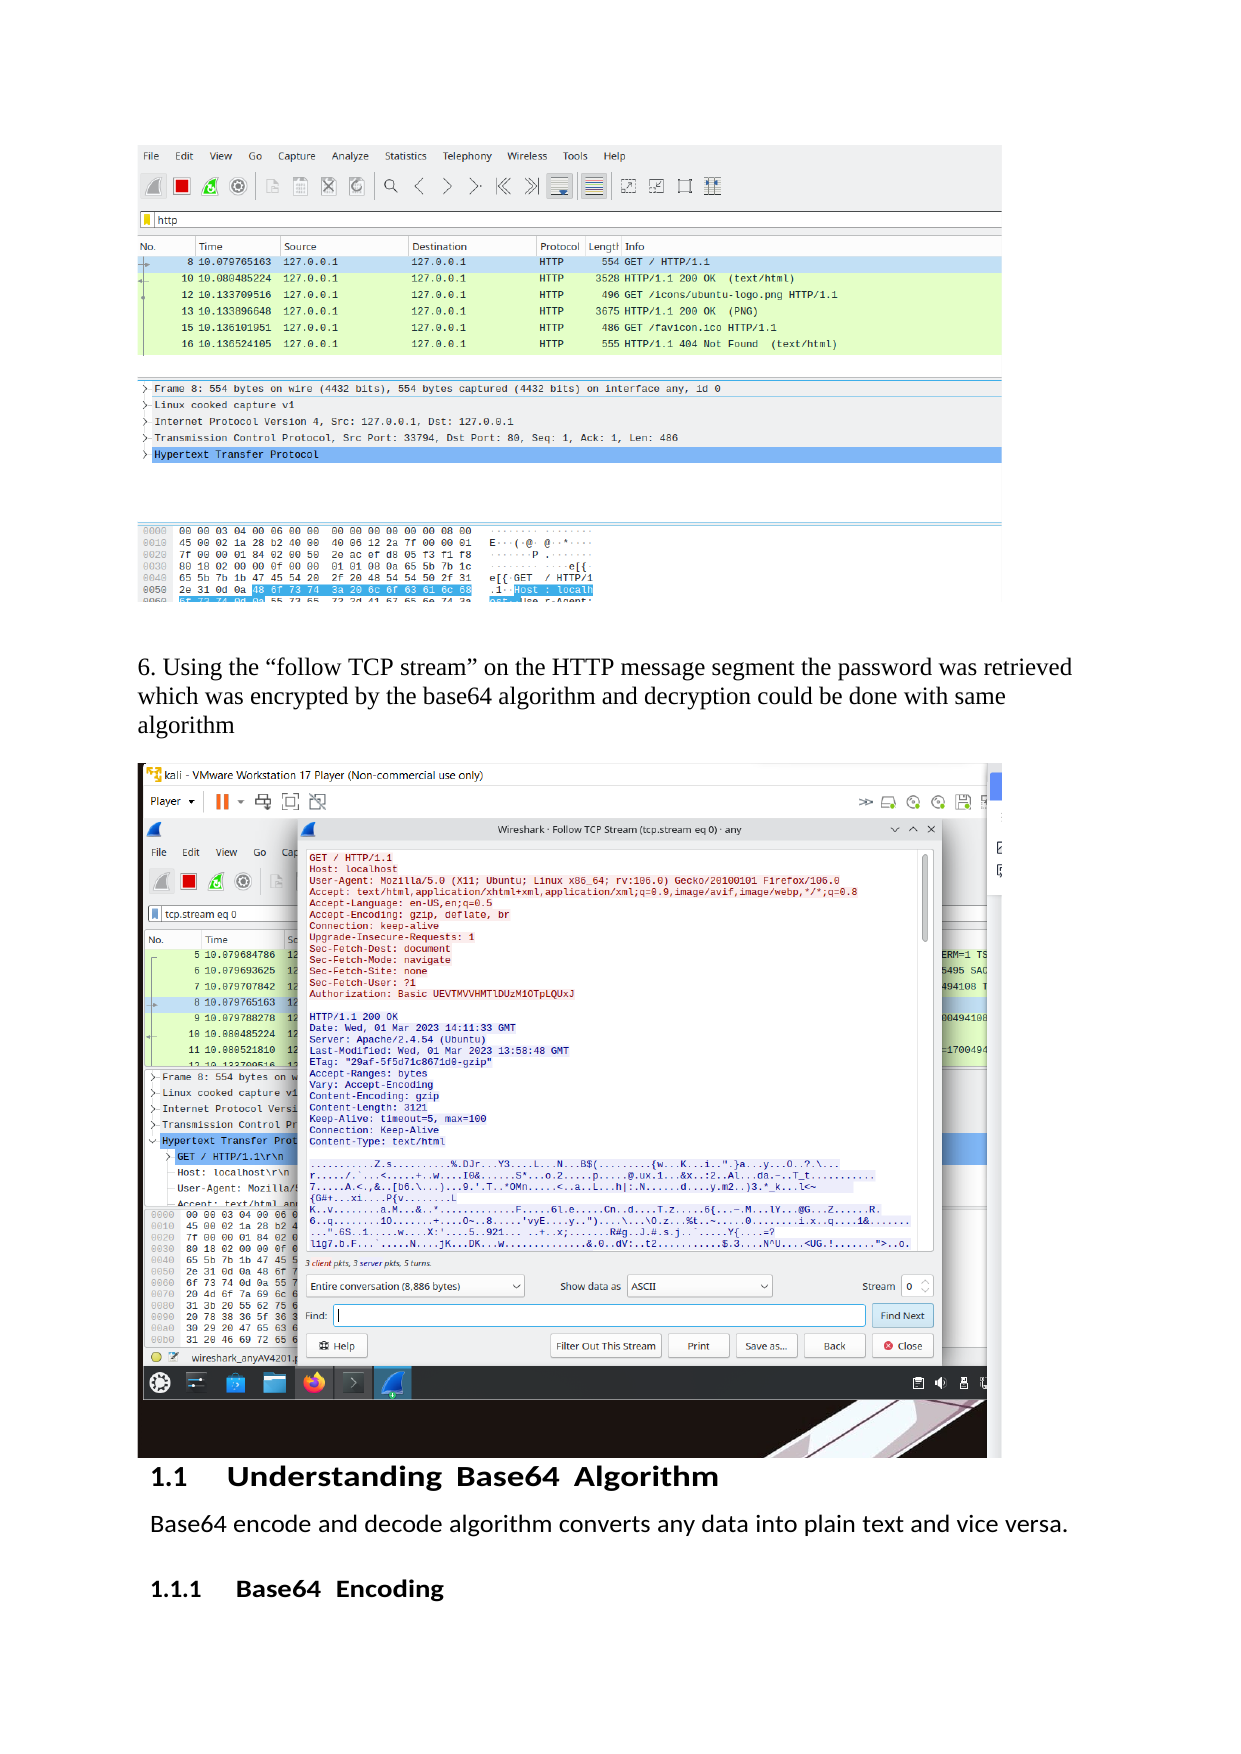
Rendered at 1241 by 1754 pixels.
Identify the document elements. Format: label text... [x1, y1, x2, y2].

list Base64 Encoding [150, 1573, 1103, 1603]
text Base64 encode and decode algorithm converts any data into plain text and vice versa. [150, 1508, 1103, 1538]
subtitle Understanding Base64 Algorithm [150, 1458, 1103, 1493]
text 6. Using the “follow TCP stream” on the HTTP message segment the password was retrieved [137, 652, 1103, 681]
text which was encrypted by the base64 algorithm and decryption could be done with same [137, 681, 1103, 710]
text algorithm [137, 710, 1103, 738]
picture [137, 763, 1002, 1458]
picture [137, 145, 1002, 602]
